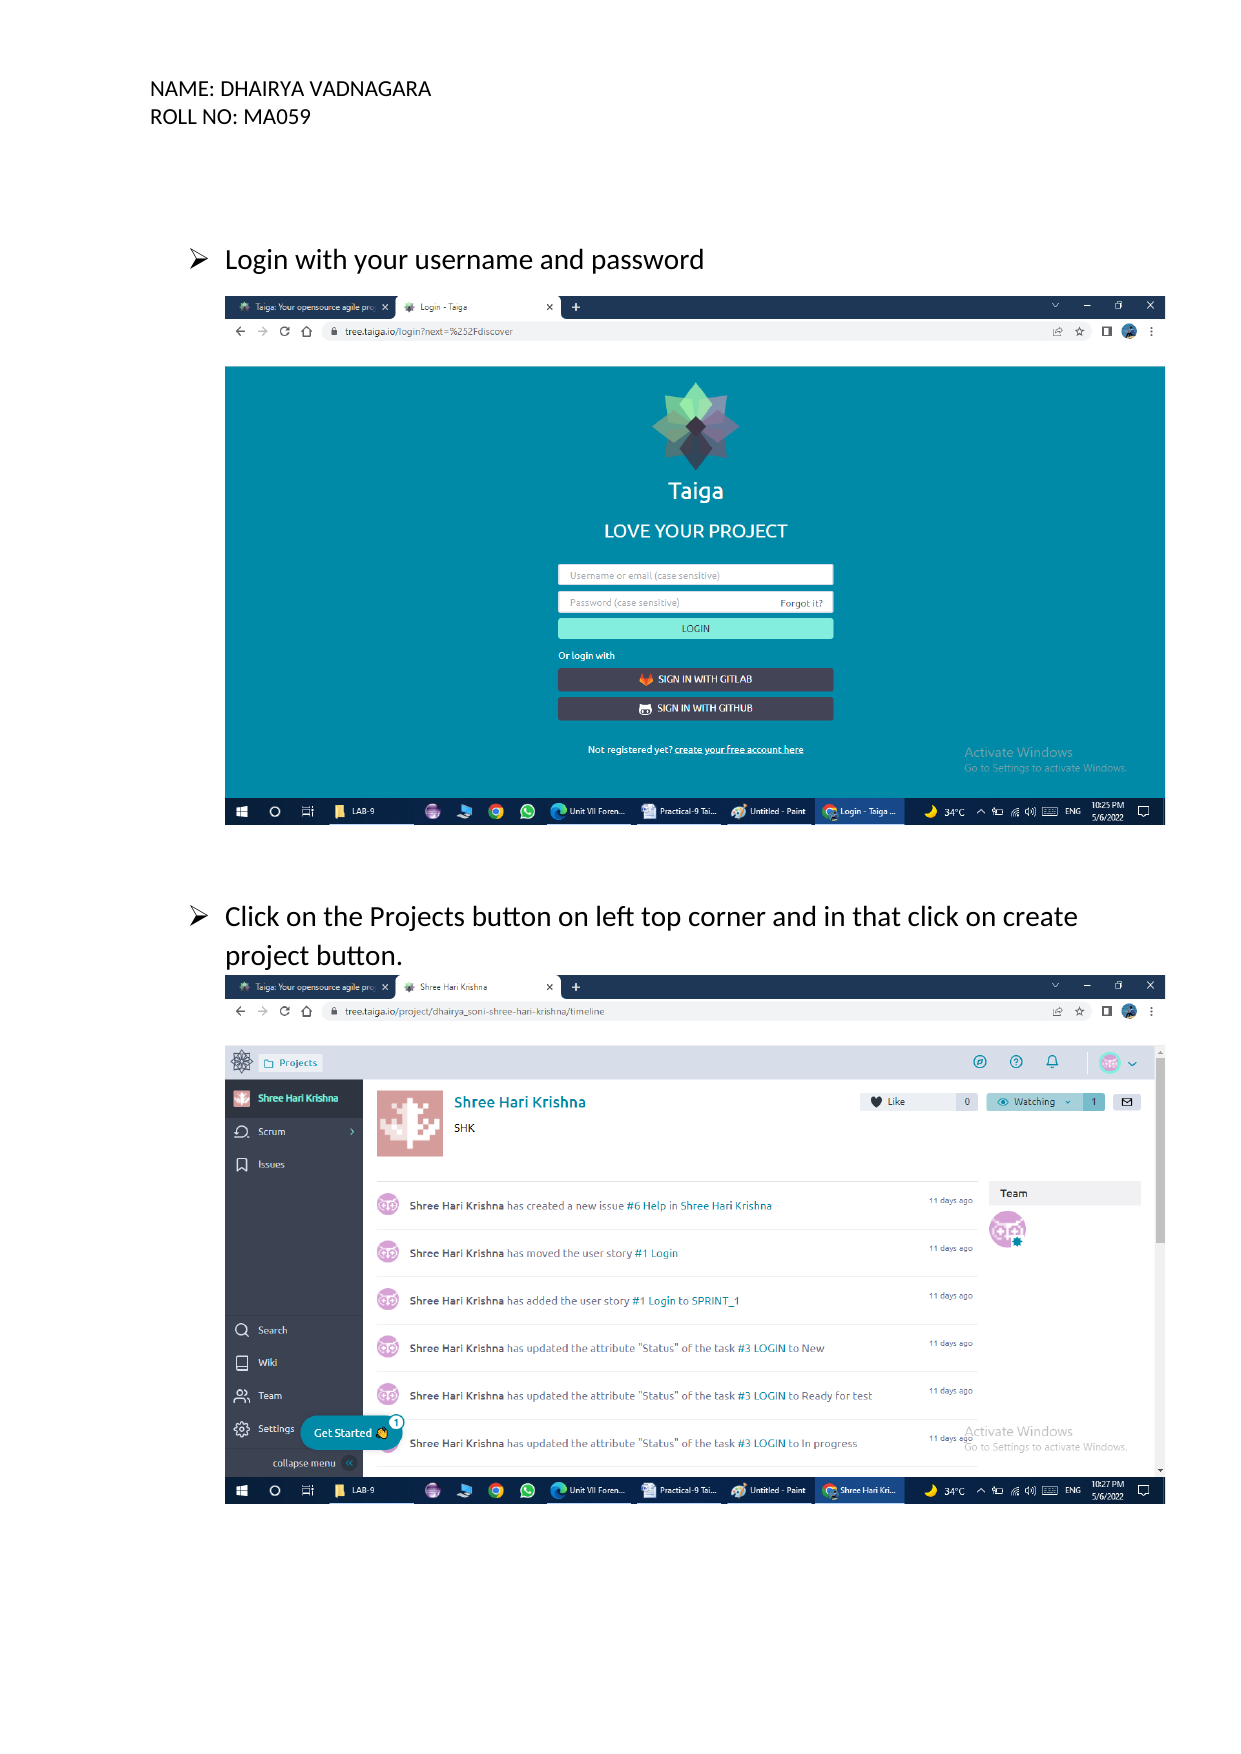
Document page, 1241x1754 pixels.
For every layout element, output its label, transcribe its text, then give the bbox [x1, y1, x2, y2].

list Click on the Projects button on left top corner and in that click on create project button. [187, 898, 1090, 972]
picture [225, 975, 1166, 1504]
list Login with your username and password [187, 241, 1090, 277]
picture [225, 296, 1166, 825]
